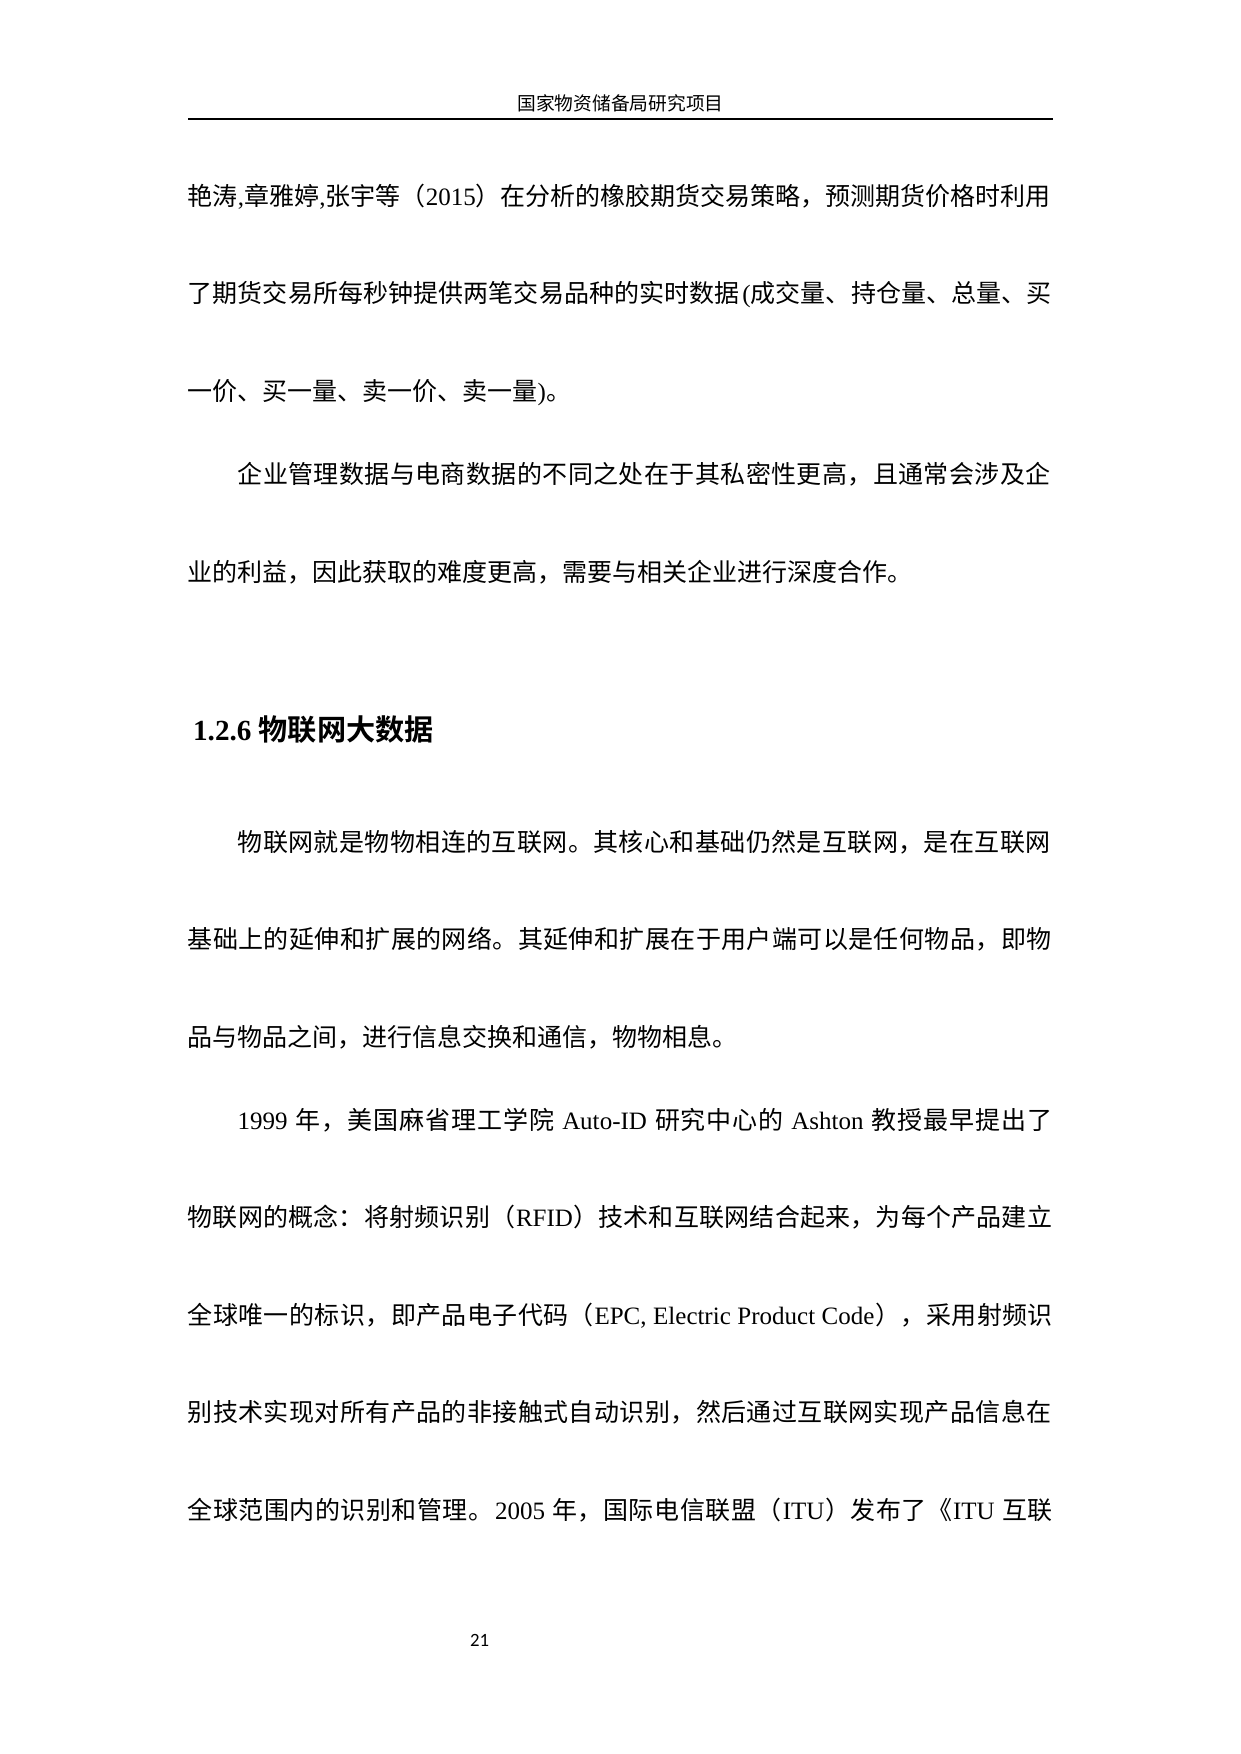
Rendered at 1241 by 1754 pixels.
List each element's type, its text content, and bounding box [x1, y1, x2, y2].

text 物联网就是物物相连的互联网。其核心和基础仍然是互联网，是在互联网基础上的延伸和扩展的网络。其延伸和扩展在于用户端可以是任何物品，即物品与物品之间，进行信息交换和通信，物物相息。 [187, 808, 1053, 1068]
subtitle 1.2.6 物联网大数据 [193, 695, 1053, 760]
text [187, 162, 1053, 422]
text 企业管理数据与电商数据的不同之处在于其私密性更高，且通常会涉及企业的利益，因此获取的难度更高，需要与相关企业进行深度合作。 [187, 440, 1053, 603]
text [187, 1086, 1053, 1541]
